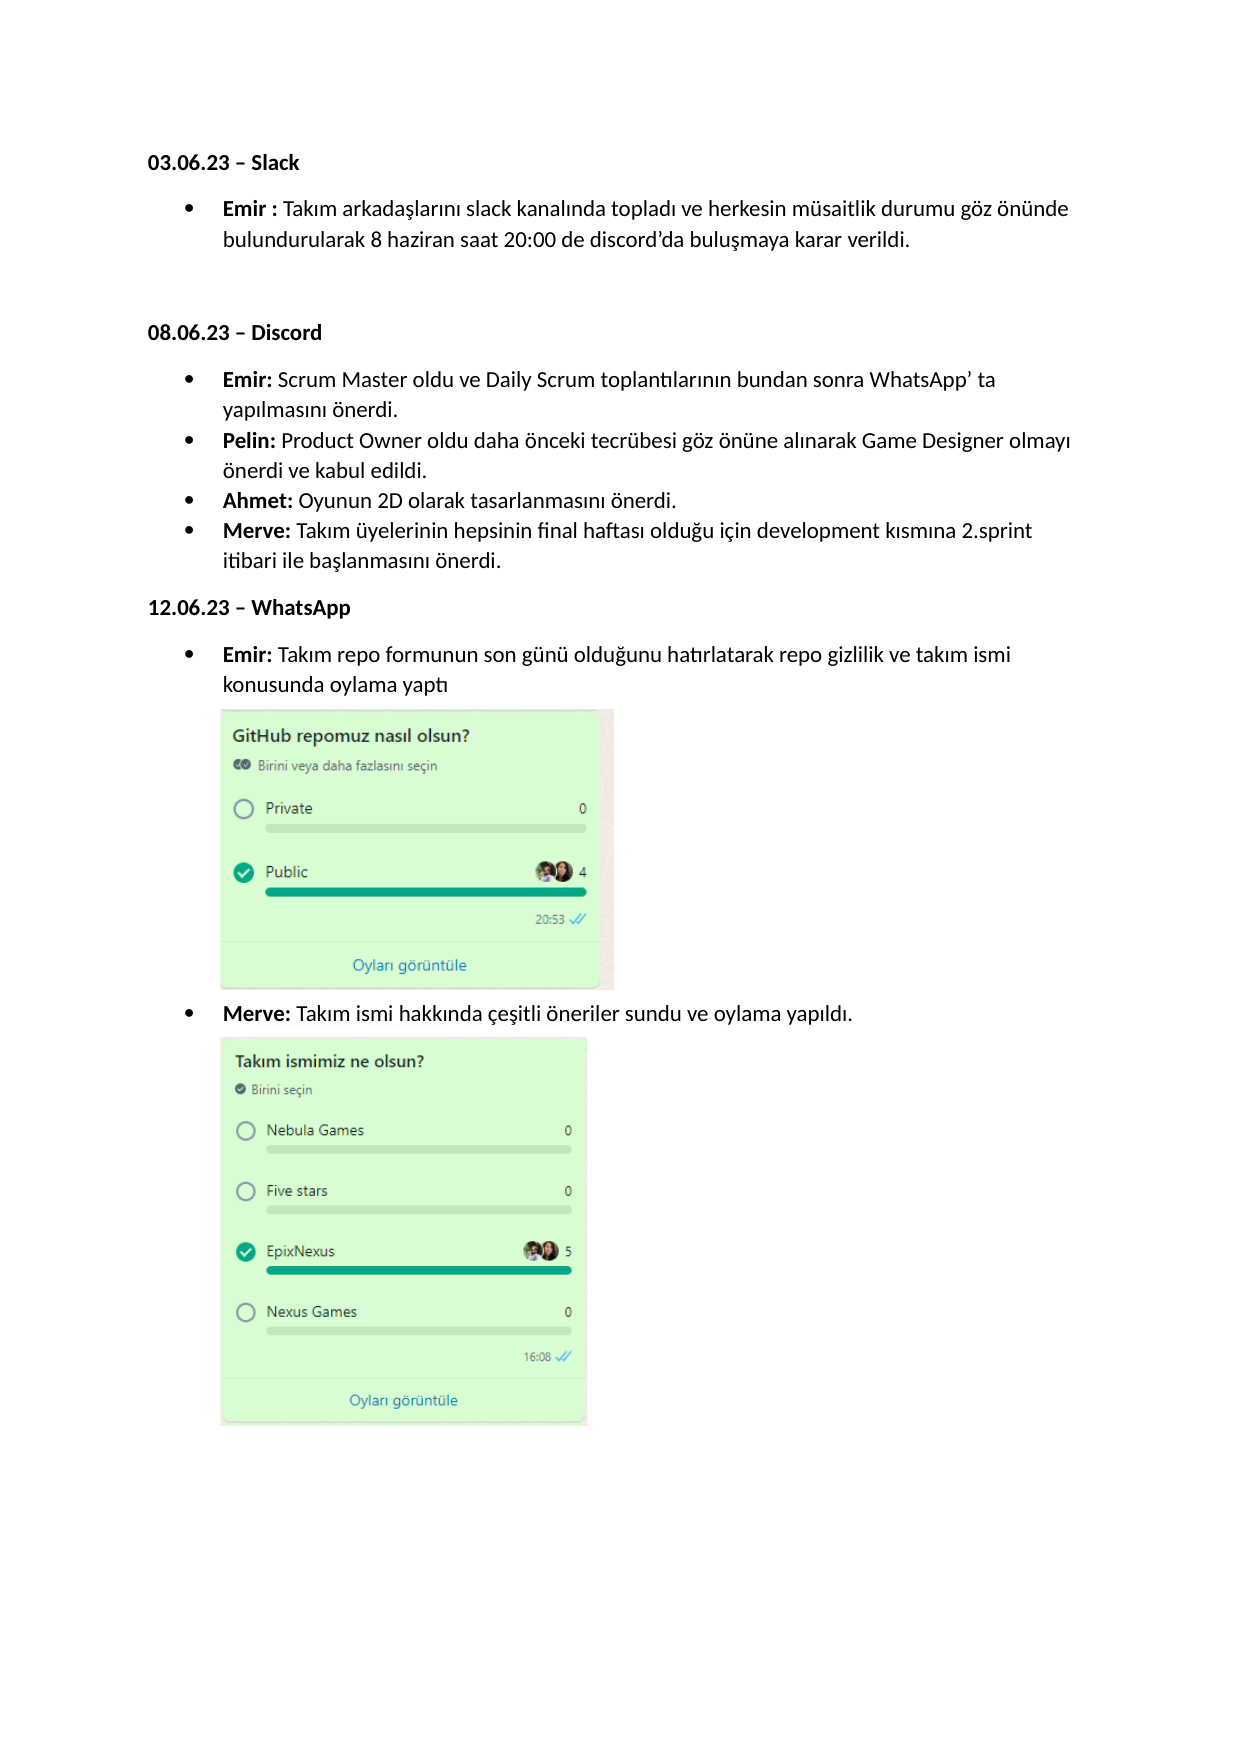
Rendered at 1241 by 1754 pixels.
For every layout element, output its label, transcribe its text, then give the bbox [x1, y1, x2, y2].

text 08.06.23 – Discord [148, 318, 1093, 346]
list Emir : Takım arkadaşlarını slack kanalında topladı ve herkesin müsaitlik durumu göz önünde bulundurularak 8 haziran saat 20:00 de discord’da buluşmaya karar verildi. [185, 194, 1093, 253]
list Emir: Takım repo formunun son günü olduğunu hatırlatarak repo gizlilik ve takım ismi konusunda oylama yaptı [185, 640, 1093, 698]
picture [220, 709, 615, 990]
list Pelin: Product Owner oldu daha önceki tecrübesi göz önüne alınarak Game Designer olmayı önerdi ve kabul edildi. [185, 426, 1093, 484]
list Merve: Takım ismi hakkında çeşitli öneriler sundu ve oylama yapıldı. [185, 999, 1093, 1027]
text 12.06.23 – WhatsApp [148, 593, 1093, 621]
picture [220, 1037, 588, 1426]
list Ahmet: Oyunun 2D olarak tasarlanmasını önerdi. [185, 486, 1093, 514]
list Merve: Takım üyelerinin hepsinin final haftası olduğu için development kısmına 2.sprint itibari ile başlanmasını önerdi. [185, 516, 1093, 574]
list Emir: Scrum Master oldu ve Daily Scrum toplantılarının bundan sonra WhatsApp’ ta yapılmasını önerdi. [185, 365, 1093, 423]
text 03.06.23 – Slack [148, 148, 1093, 176]
